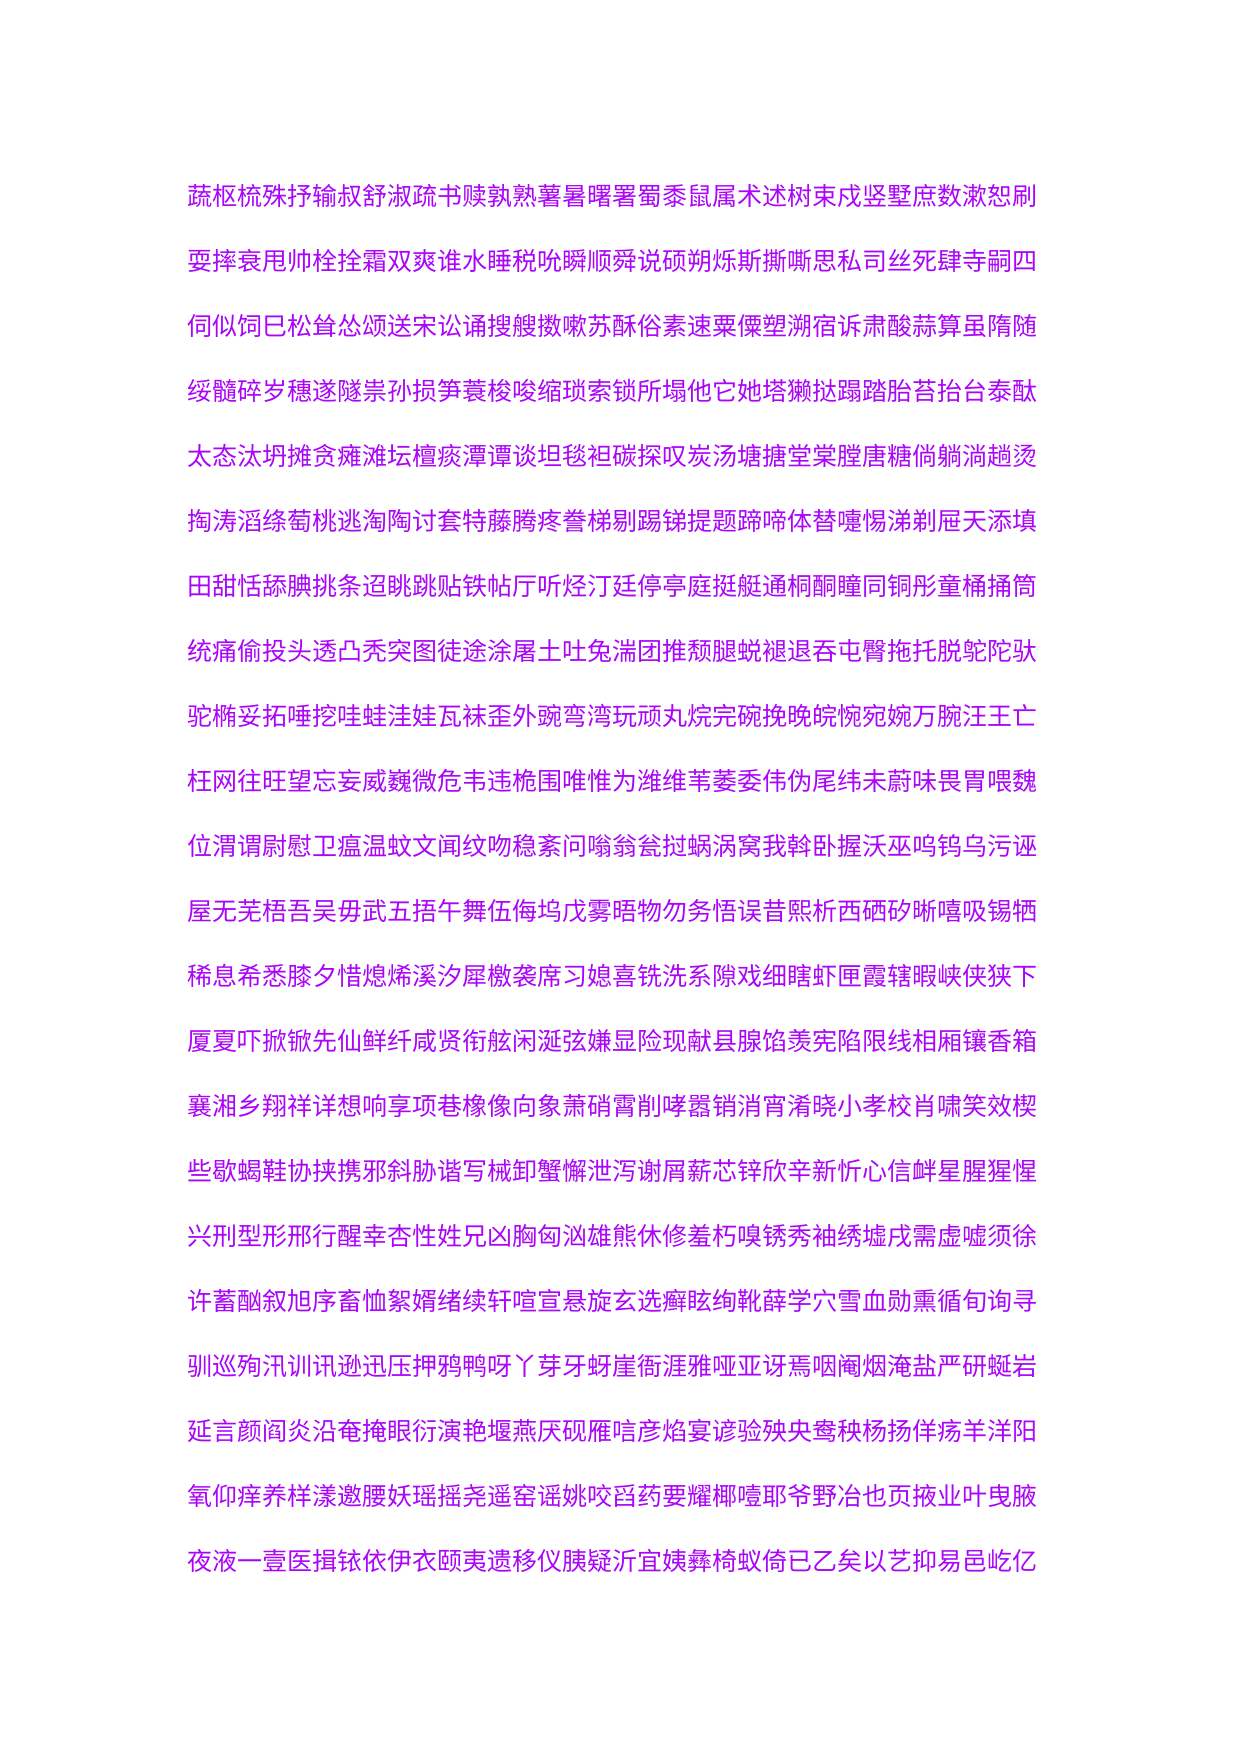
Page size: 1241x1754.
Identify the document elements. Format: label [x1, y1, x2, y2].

text [187, 162, 1053, 1592]
